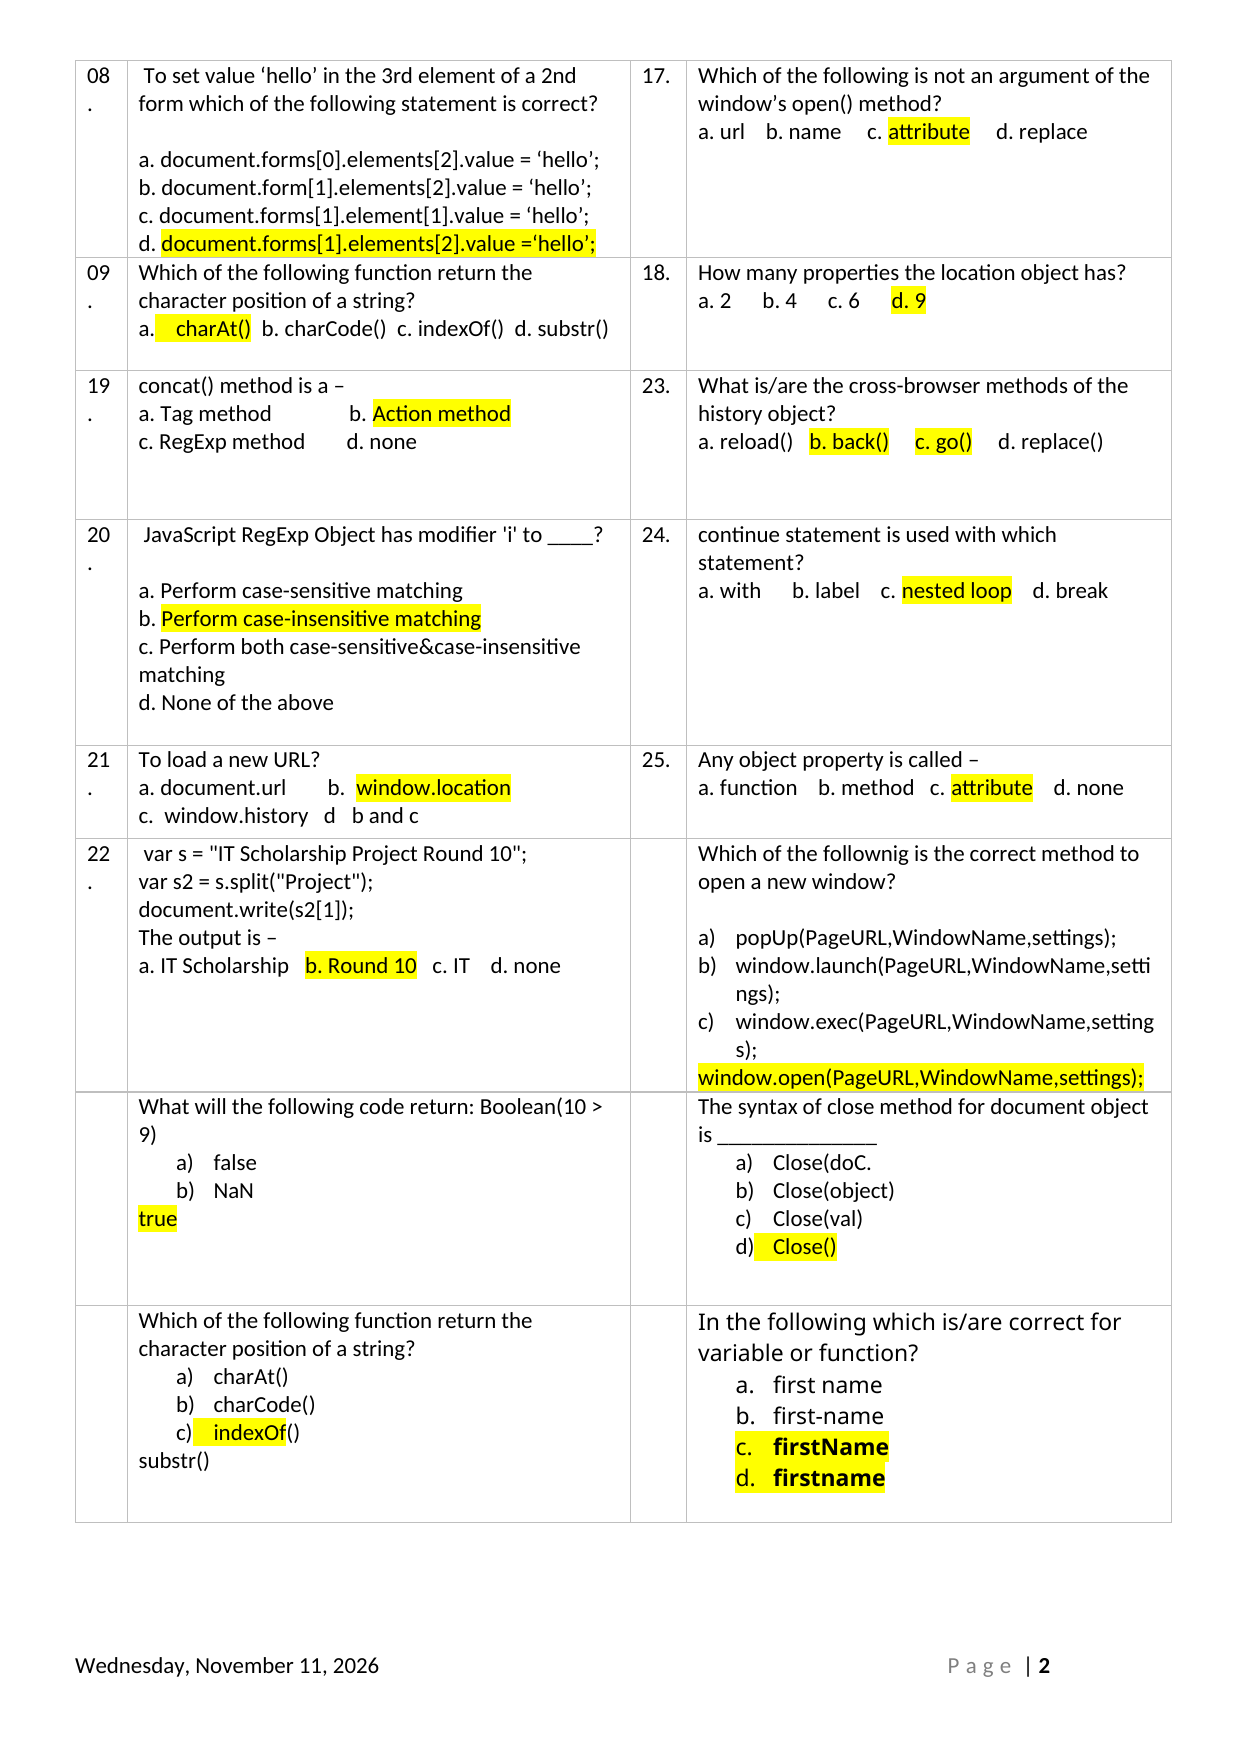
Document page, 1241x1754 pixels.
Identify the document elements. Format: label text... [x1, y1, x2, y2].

table_cell Which of the follownig is the correct method to open a new window? popUp(PageURL,WindowName,settings); window.launch(PageURL,WindowName,settings); window.exec(PageURL,WindowName,settings); window.open(PageURL,WindowName,settings); [687, 839, 1171, 1091]
table_cell [631, 1093, 686, 1305]
table_cell 21. [76, 746, 127, 838]
table_cell 24. [631, 520, 686, 744]
table_cell JavaScript RegExp Object has modifier 'i' to ____? a. Perform case-sensitive matching b. Perform case-insensitive matching c. Perform both case-sensitive&case-insensitive matching d. None of the above [128, 520, 630, 744]
table_cell Which of the following function return the character position of a string? charAt() b. charCode() c. indexOf() d. substr() [128, 258, 630, 370]
table_cell What will the following code return: Boolean(10 > 9) false NaN true [128, 1093, 630, 1305]
table_cell 08. [76, 61, 127, 257]
table_cell To load a new URL? a. document.url b. window.location c. window.history d b and c [128, 746, 630, 838]
table_cell The syntax of close method for document object is ______________ Close(doC. Close(object) Close(val) Close() [687, 1093, 1171, 1305]
table_cell 17. [631, 61, 686, 257]
table_cell var s = "IT Scholarship Project Round 10"; var s2 = s.split("Project"); document.write(s2[1]); The output is – a. IT Scholarship b. Round 10 c. IT d. none [128, 839, 630, 1091]
table_cell [76, 1093, 127, 1305]
table_cell 18. [631, 258, 686, 370]
table_cell 19. [76, 371, 127, 519]
table_cell 20. [76, 520, 127, 744]
table_cell Any object property is called – a. function b. method c. attribute d. none [687, 746, 1171, 838]
table_cell Which of the following function return the character position of a string? charAt() charCode() indexOf() substr() [128, 1306, 630, 1522]
table_cell 23. [631, 371, 686, 519]
table_cell [76, 1306, 127, 1522]
table_cell 25. [631, 746, 686, 838]
table_cell 09. [76, 258, 127, 370]
table_cell [631, 1306, 686, 1522]
table_cell 22. [76, 839, 127, 1091]
table_cell In the following which is/are correct for variable or function? first name first-name firstName firstname [687, 1306, 1171, 1522]
table_cell continue statement is used with which statement? a. with b. label c. nested loop d. break [687, 520, 1171, 744]
table_cell [631, 839, 686, 1091]
table_cell To set value ‘hello’ in the 3rd element of a 2nd form which of the following statement is correct? a. document.forms[0].elements[2].value = ‘hello’; b. document.form[1].elements[2].value = ‘hello’; c. document.forms[1].element[1].value = ‘hello’; d. document.forms[1].elements[2].value =‘hello’; [128, 61, 630, 257]
table_cell What is/are the cross-browser methods of the history object? a. reload() b. back() c. go() d. replace() [687, 371, 1171, 519]
table_cell concat() method is a – a. Tag method b. Action method c. RegExp method d. none [128, 371, 630, 519]
table_cell How many properties the location object has? a. 2 b. 4 c. 6 d. 9 [687, 258, 1171, 370]
table_cell Which of the following is not an argument of the window’s open() method? a. url b. name c. attribute d. replace [687, 61, 1171, 257]
